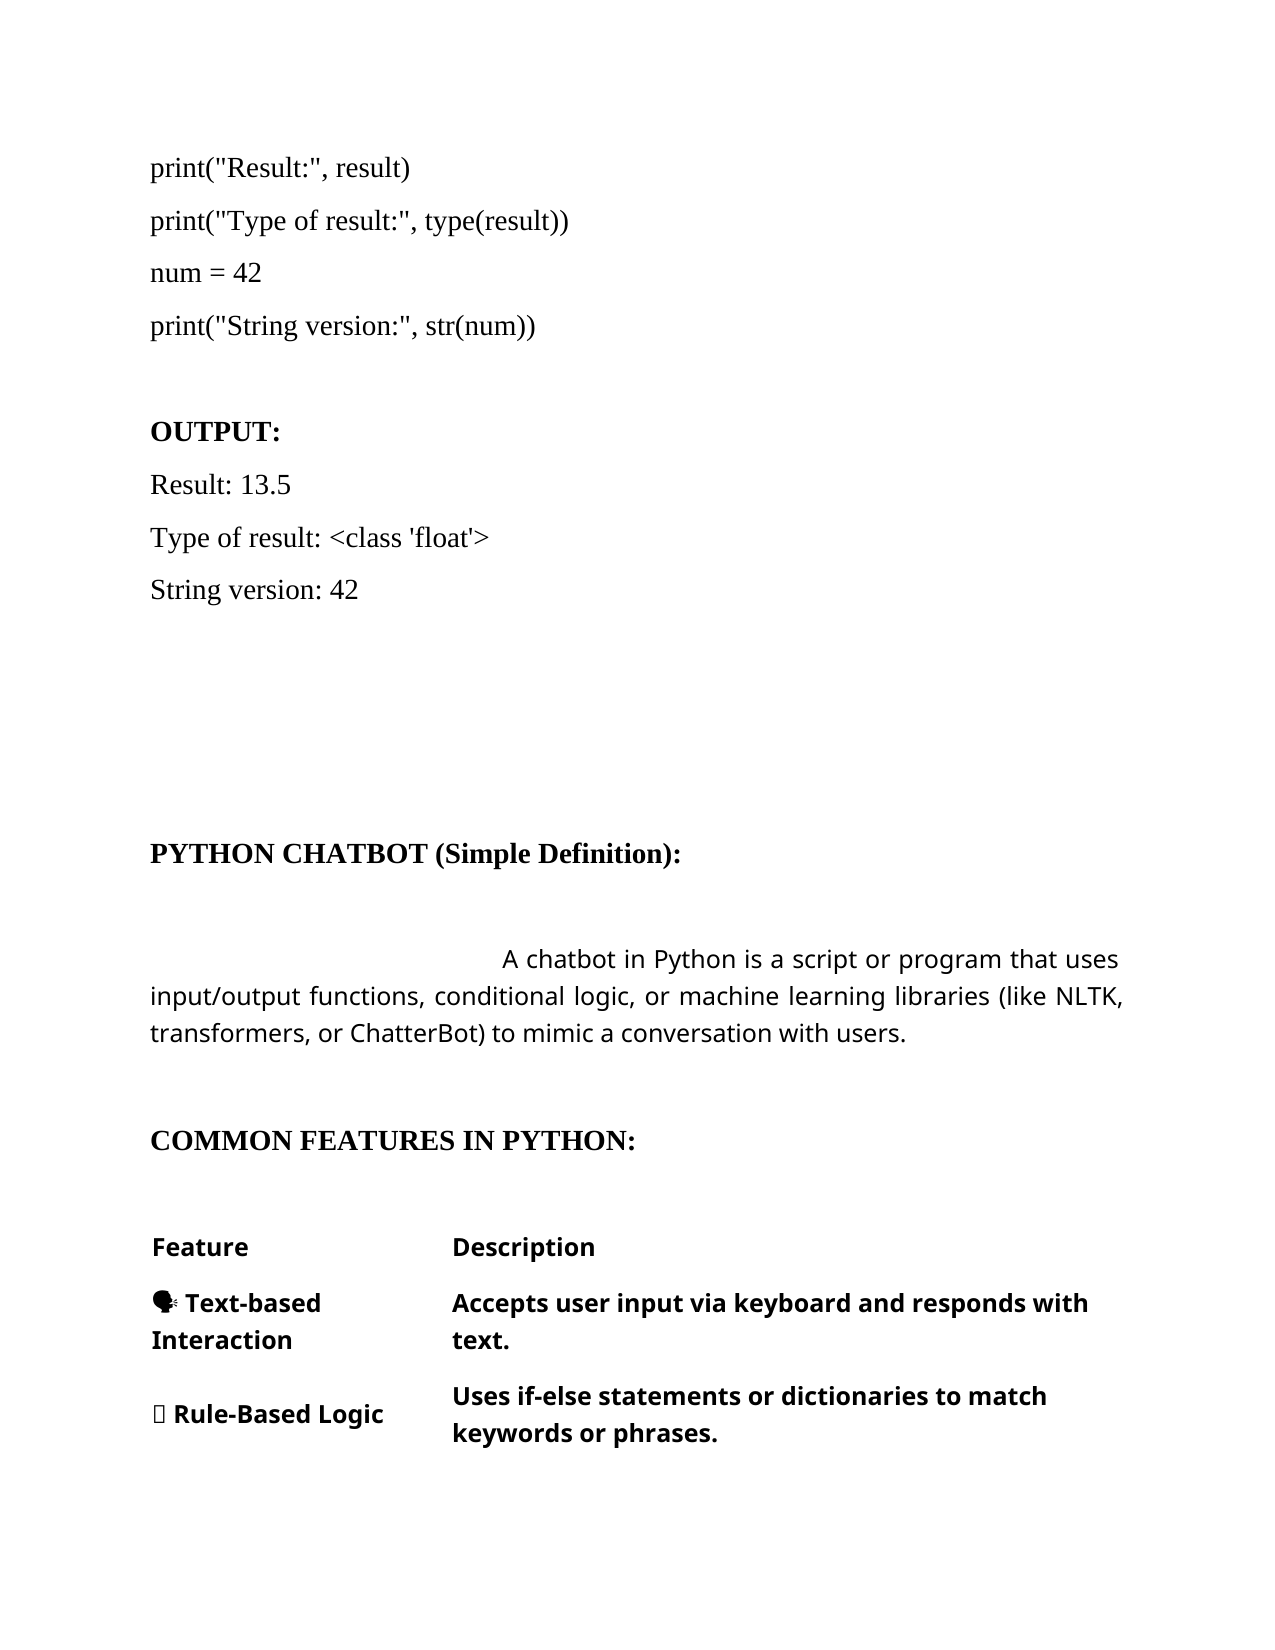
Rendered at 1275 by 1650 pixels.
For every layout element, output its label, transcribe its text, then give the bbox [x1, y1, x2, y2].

text print("Result:", result) [150, 150, 1125, 183]
text String version: 42 [150, 572, 1125, 606]
text OUTPUT: [150, 414, 1125, 448]
text COMMON FEATURES IN PYTHON: [150, 1123, 1125, 1156]
text PYTHON CHATBOT (Simple Definition): [150, 837, 1125, 870]
text A chatbot in Python is a script or program that uses input/output functions, conditional logic, or machine learning libraries (like NLTK, transformers, or ChatterBot) to mimic a conversation with users. [150, 942, 1125, 1050]
table_cell Uses if-else statements or dictionaries to match keywords or phrases. [450, 1377, 1125, 1469]
table_cell 🗣️ Text-based Interaction [150, 1284, 450, 1377]
text num = 42 [150, 256, 1125, 289]
text print("String version:", str(num)) [150, 308, 1125, 342]
table_header Description [450, 1228, 1125, 1284]
text print("Type of result:", type(result)) [150, 203, 1125, 236]
table_cell Accepts user input via keyboard and responds with text. [450, 1284, 1125, 1377]
table_cell 🧠 Rule-Based Logic [150, 1377, 450, 1469]
text Result: 13.5 [150, 467, 1125, 500]
text Type of result: <class 'float'> [150, 520, 1125, 553]
table_header Feature [150, 1228, 450, 1284]
